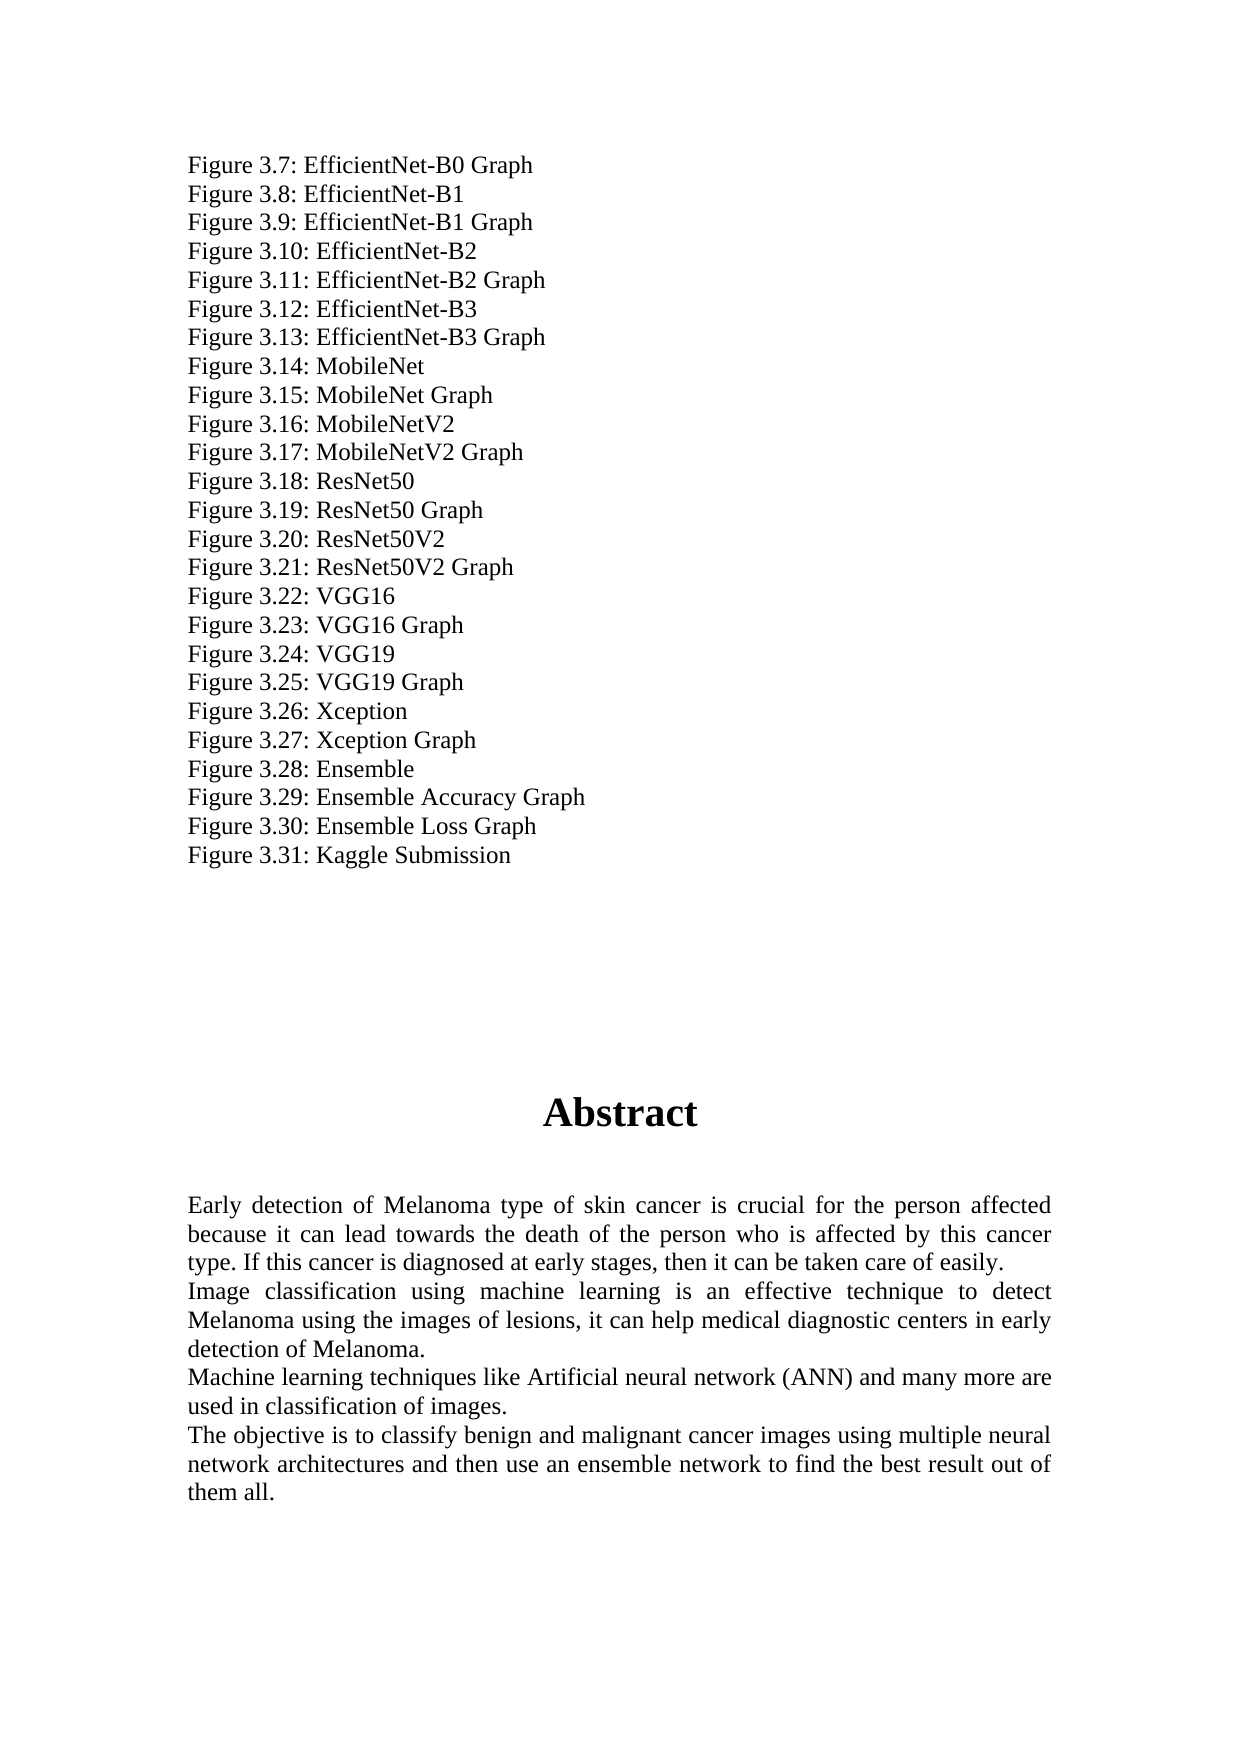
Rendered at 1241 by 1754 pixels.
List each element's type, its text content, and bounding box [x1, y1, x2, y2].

text Figure 3.16: MobileNetV2 [187, 409, 1053, 437]
text Figure 3.17: MobileNetV2 Graph [187, 437, 1053, 466]
text The objective is to classify benign and malignant cancer images using multiple neural network architectures and then use an ensemble network to find the best result out of them all. [187, 1420, 1053, 1506]
text Figure 3.22: VGG16 [187, 581, 1053, 610]
text Figure 3.24: VGG19 [187, 639, 1053, 667]
text Machine learning techniques like Artificial neural network (ANN) and many more are used in classification of images. [187, 1362, 1053, 1420]
text Figure 3.29: Ensemble Accuracy Graph [187, 782, 1053, 811]
text Figure 3.14: MobileNet [187, 351, 1053, 380]
text Figure 3.20: ResNet50V2 [187, 524, 1053, 552]
text Figure 3.23: VGG16 Graph [187, 610, 1053, 639]
subtitle Abstract [187, 1088, 1053, 1136]
text Figure 3.28: Ensemble [187, 754, 1053, 782]
text Figure 3.8: EfficientNet-B1 [187, 179, 1053, 207]
text Figure 3.25: VGG19 Graph [187, 667, 1053, 696]
text Figure 3.19: ResNet50 Graph [187, 495, 1053, 524]
text Figure 3.7: EfficientNet-B0 Graph [187, 150, 1053, 179]
text Figure 3.27: Xception Graph [187, 725, 1053, 754]
text Figure 3.11: EfficientNet-B2 Graph [187, 265, 1053, 294]
text Figure 3.10: EfficientNet-B2 [187, 236, 1053, 265]
text Figure 3.30: Ensemble Loss Graph [187, 811, 1053, 840]
text Figure 3.12: EfficientNet-B3 [187, 294, 1053, 322]
text Image classification using machine learning is an effective technique to detect Melanoma using the images of lesions, it can help medical diagnostic centers in early detection of Melanoma. [187, 1276, 1053, 1362]
text Figure 3.21: ResNet50V2 Graph [187, 552, 1053, 581]
text Figure 3.31: Kaggle Submission [187, 840, 1053, 869]
text Figure 3.18: ResNet50 [187, 466, 1053, 495]
text Figure 3.13: EfficientNet-B3 Graph [187, 322, 1053, 351]
text Early detection of Melanoma type of skin cancer is crucial for the person affected because it can lead towards the death of the person who is affected by this cancer type. If this cancer is diagnosed at early stages, then it can be taken care of easily. [187, 1190, 1053, 1276]
text Figure 3.15: MobileNet Graph [187, 380, 1053, 409]
text Figure 3.9: EfficientNet-B1 Graph [187, 207, 1053, 236]
text Figure 3.26: Xception [187, 696, 1053, 725]
